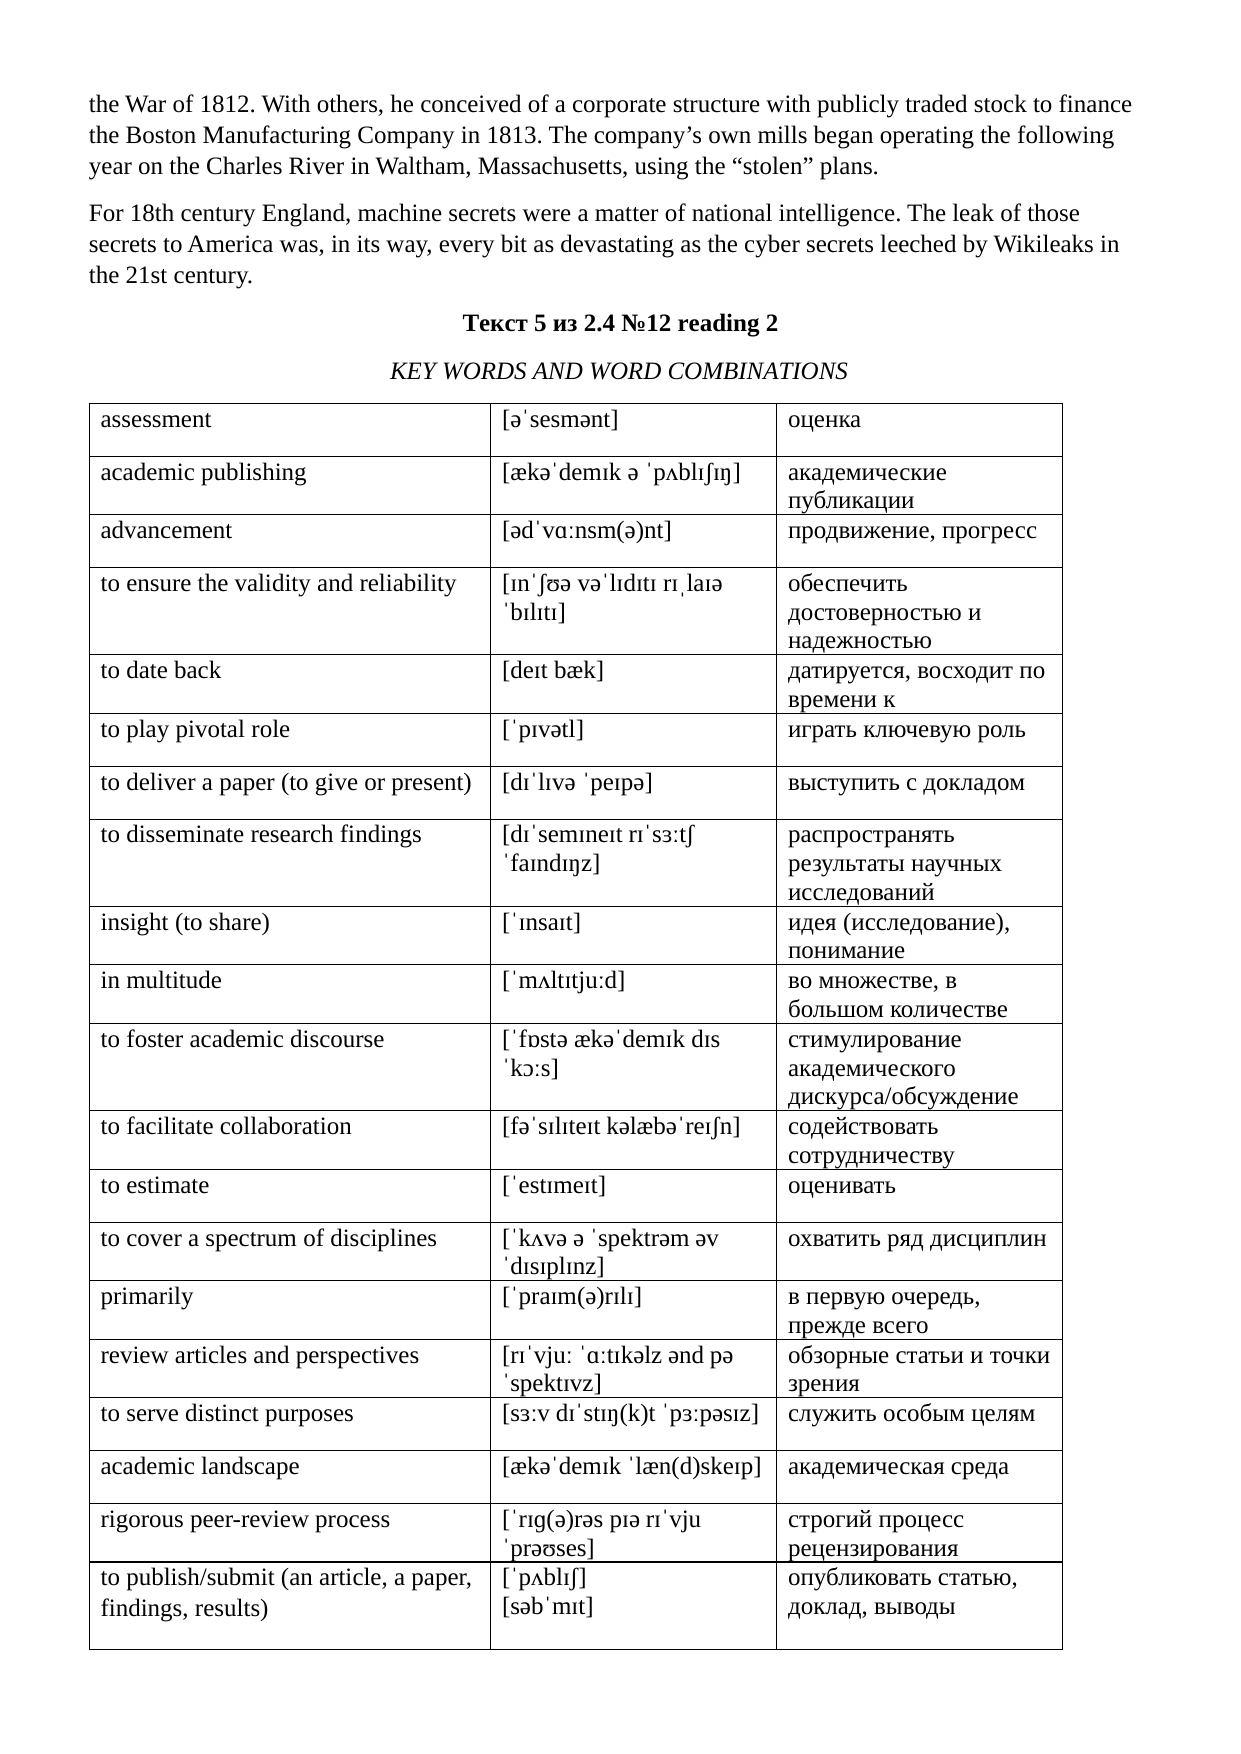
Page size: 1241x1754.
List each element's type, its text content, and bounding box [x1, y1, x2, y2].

table_cell [fəˈsɪlɪteɪt kəlæbəˈreɪʃn] [491, 1111, 776, 1169]
table_cell стимулирование академического дискурса/обсуждение [777, 1024, 1062, 1110]
table_cell to disseminate research findings [90, 820, 490, 906]
table_cell insight (to share) [90, 907, 490, 964]
table_cell [ˈpraɪm(ə)rɪlɪ] [491, 1281, 776, 1339]
table_cell продвижение, прогресс [777, 515, 1062, 567]
table_cell строгий процесс рецензирования [777, 1504, 1062, 1561]
table_cell to facilitate collaboration [90, 1111, 490, 1169]
table_cell primarily [90, 1281, 490, 1339]
table_cell академическая среда [777, 1451, 1062, 1503]
table_cell [ədˈvɑːnsm(ə)nt] [491, 515, 776, 567]
table_cell to date back [90, 655, 490, 713]
table_cell содействовать сотрудничеству [777, 1111, 1062, 1169]
table_cell оценивать [777, 1170, 1062, 1222]
table_cell опубликовать статью, доклад, выводы [777, 1563, 1062, 1649]
table_cell датируется, восходит по времени к [777, 655, 1062, 713]
table_cell advancement [90, 515, 490, 567]
table_cell to publish/submit (an article, a paper, findings, results) [90, 1563, 490, 1649]
table_cell rigorous peer-review process [90, 1504, 490, 1561]
table_cell to estimate [90, 1170, 490, 1222]
table_cell [dɪˈsemɪneɪt rɪˈsɜːtʃ ˈfaɪndɪŋz] [491, 820, 776, 906]
text Текст 5 из 2.4 №12 reading 2 [89, 308, 1152, 337]
table_cell [rɪˈvjuː ˈɑːtɪkəlz ənd pəˈspektɪvz] [491, 1340, 776, 1397]
table_cell [ækəˈdemɪk ˈlæn(d)skeɪp] [491, 1451, 776, 1503]
table_cell выступить с докладом [777, 767, 1062, 818]
table_cell [ˈfɒstə ækəˈdemɪk dɪsˈkɔːs] [491, 1024, 776, 1110]
table_cell academic publishing [90, 457, 490, 514]
table_cell to foster academic discourse [90, 1024, 490, 1110]
text For 18th century England, machine secrets were a matter of national intelligence. The leak of those secrets to America was, in its way, every bit as devastating as the cyber secrets leeched by Wikileaks in the 21st century. [89, 198, 1152, 289]
table_cell охватить ряд дисциплин [777, 1223, 1062, 1280]
table_cell in multitude [90, 965, 490, 1023]
table_cell to deliver a paper (to give or present) [90, 767, 490, 818]
table_cell в первую очередь, прежде всего [777, 1281, 1062, 1339]
table_cell to play pivotal role [90, 714, 490, 766]
table_cell to ensure the validity and reliability [90, 568, 490, 654]
table_cell обеспечить достоверностью и надежностью [777, 568, 1062, 654]
table_cell [dɪˈlɪvə ˈpeɪpə] [491, 767, 776, 818]
table_cell академические публикации [777, 457, 1062, 514]
list KEY WORDS AND WORD COMBINATIONS [89, 356, 1152, 385]
table_cell [sɜːv dɪˈstɪŋ(k)t ˈpɜːpəsɪz] [491, 1398, 776, 1450]
table_cell [deɪt bæk] [491, 655, 776, 713]
table_cell [ˈpʌblɪʃ] [səbˈmɪt] Начало формы Конец формы [491, 1563, 776, 1649]
table_header [əˈsesmənt] [491, 404, 776, 456]
table_cell academic landscape [90, 1451, 490, 1503]
table_cell to cover a spectrum of disciplines [90, 1223, 490, 1280]
table_header оценка [777, 404, 1062, 456]
table_cell [ɪnˈʃʊə vəˈlɪdɪtɪ rɪˌlaɪəˈbɪlɪtɪ] [491, 568, 776, 654]
table_cell [ækəˈdemɪk ə ˈpʌblɪʃɪŋ] [491, 457, 776, 514]
table_cell [ˈestɪmeɪt] [491, 1170, 776, 1222]
table_cell [ˈkʌvə ə ˈspektrəm əv ˈdɪsɪplɪnz] [491, 1223, 776, 1280]
table_cell [ˈpɪvətl] [491, 714, 776, 766]
table_cell [ˈrɪɡ(ə)rəs pɪə rɪˈvju ˈprəʊses] [491, 1504, 776, 1561]
table_cell идея (исследование), понимание [777, 907, 1062, 964]
table_cell во множестве, в большом количестве [777, 965, 1062, 1023]
table_cell обзорные статьи и точки зрения [777, 1340, 1062, 1397]
table_cell [ˈɪnsaɪt] [491, 907, 776, 964]
table_cell review articles and perspectives [90, 1340, 490, 1397]
table_cell распространять результаты научных исследований [777, 820, 1062, 906]
table_header assessment [90, 404, 490, 456]
table_cell служить особым целям [777, 1398, 1062, 1450]
table_cell to serve distinct purposes [90, 1398, 490, 1450]
table_cell играть ключевую роль [777, 714, 1062, 766]
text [89, 89, 1152, 179]
table_cell [ˈmʌltɪtjuːd] [491, 965, 776, 1023]
